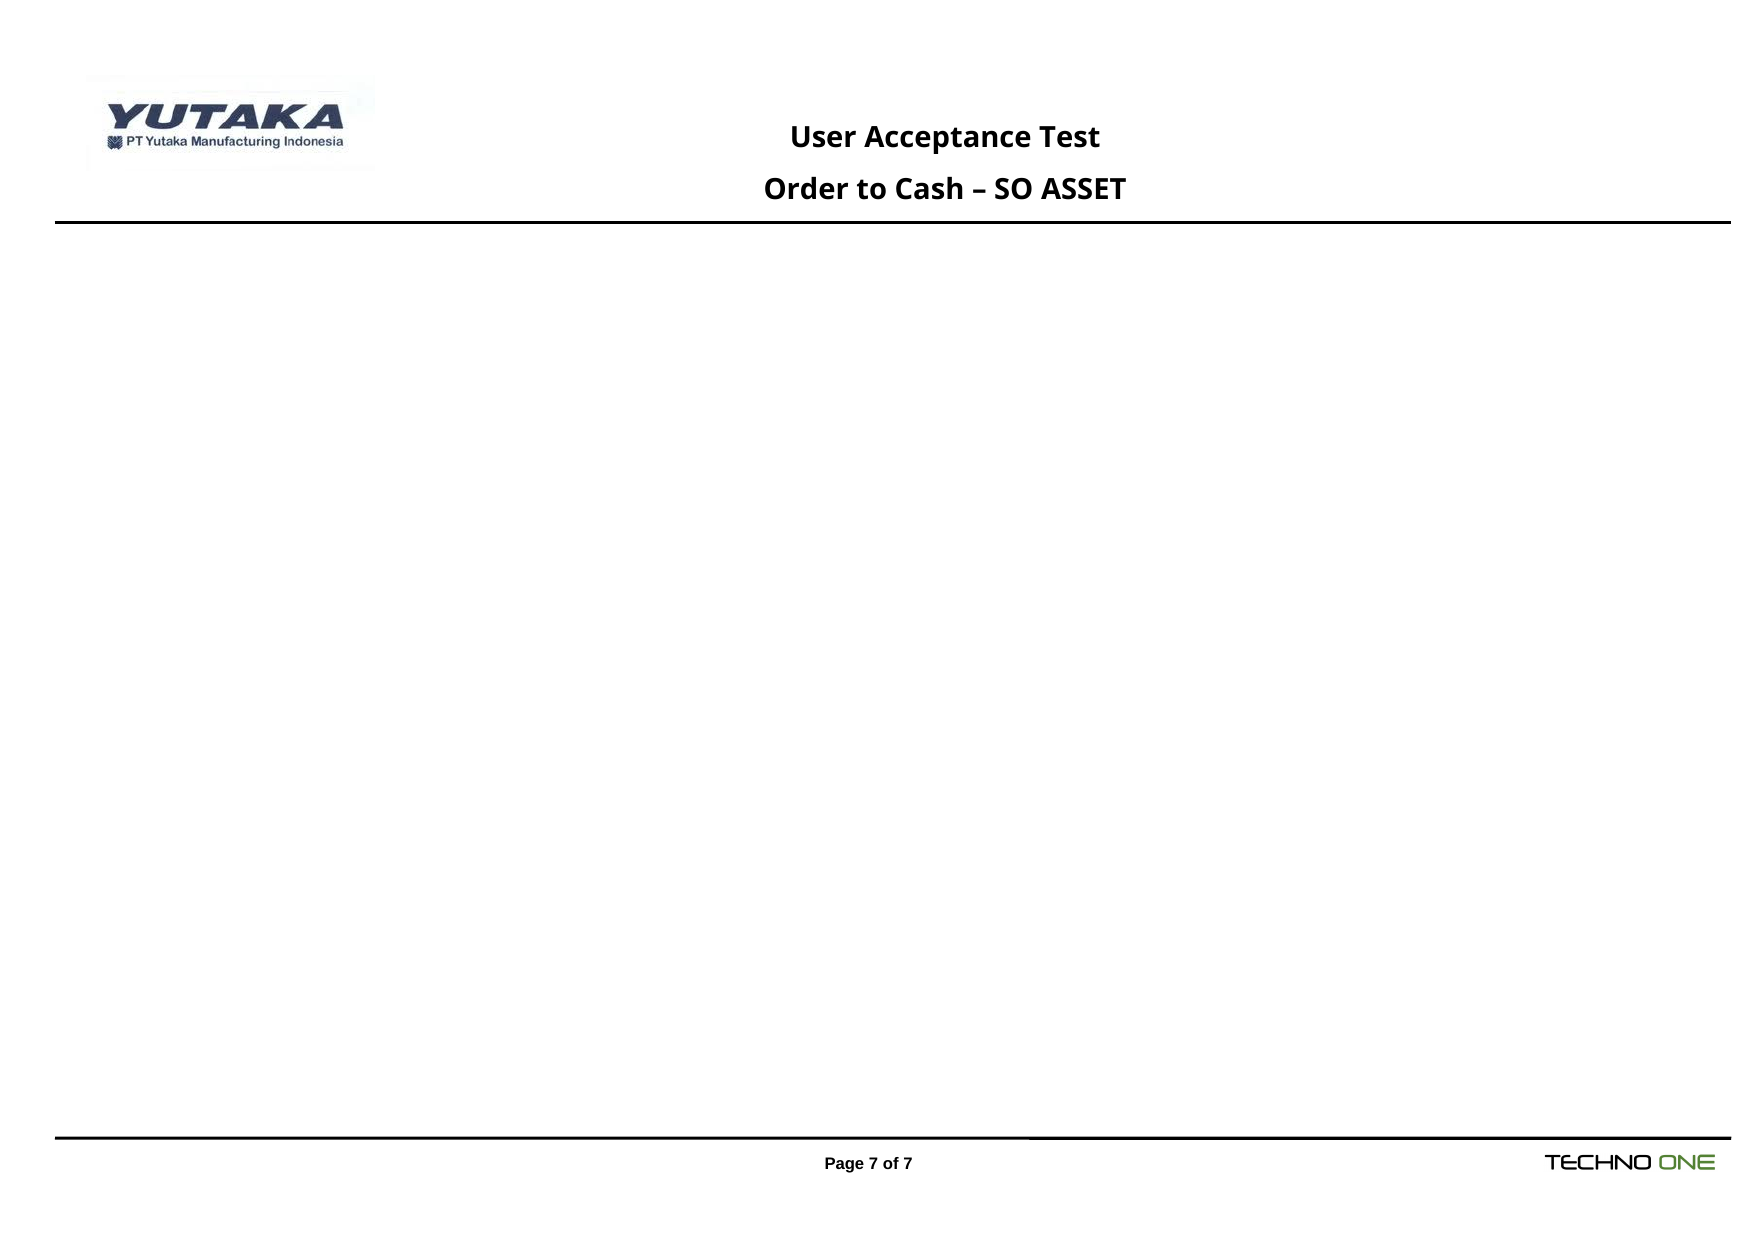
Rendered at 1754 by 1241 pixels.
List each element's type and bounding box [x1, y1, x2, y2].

picture [86, 75, 375, 171]
picture [1543, 1153, 1718, 1172]
